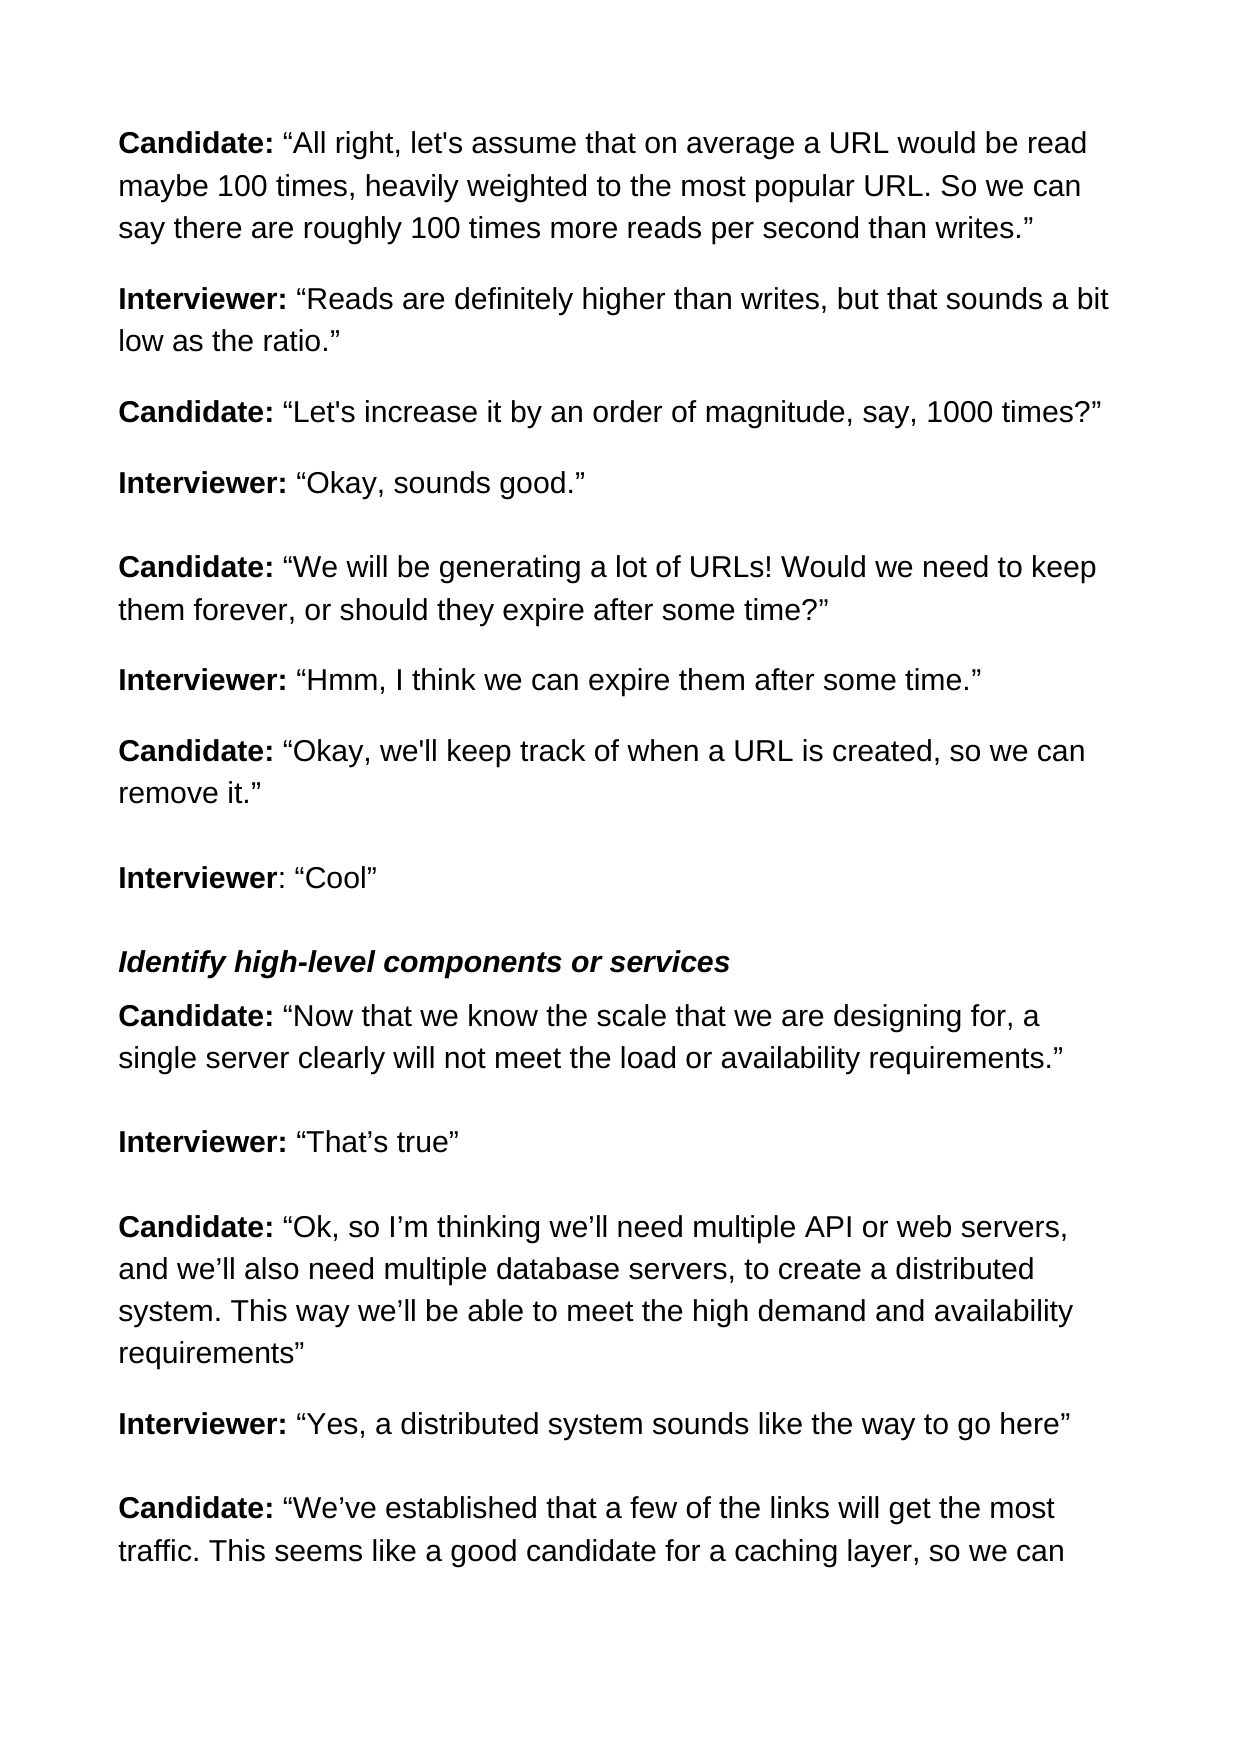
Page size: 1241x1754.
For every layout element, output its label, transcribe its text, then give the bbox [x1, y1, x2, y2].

text Candidate: “Ok, so I’m thinking we’ll need multiple API or web servers, and we’ll also need multiple database servers, to create a distributed system. This way we’ll be able to meet the high demand and availability requirements” [118, 1201, 1122, 1370]
text Interviewer: “Cool” [118, 852, 1122, 895]
text Interviewer: “Reads are definitely higher than writes, but that sounds a bit low as the ratio.” [118, 273, 1122, 358]
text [118, 1483, 1122, 1567]
text Candidate: “We will be generating a lot of URLs! Would we need to keep them forever, or should they expire after some time?” [118, 542, 1122, 626]
text Interviewer: “Okay, sounds good.” [118, 457, 1122, 500]
text Candidate: “Okay, we'll keep track of when a URL is created, so we can remove it.” [118, 726, 1122, 810]
text Candidate: “Let's increase it by an order of magnitude, say, 1000 times?” [118, 387, 1122, 429]
text Interviewer: “Yes, a distributed system sounds like the way to go here” [118, 1399, 1122, 1441]
text Identify high-level components or services [118, 937, 1122, 979]
text Interviewer: “Hmm, I think we can expire them after some time.” [118, 655, 1122, 697]
text Interviewer: “That’s true” [118, 1117, 1122, 1159]
text Candidate: “Now that we know the scale that we are designing for, a single server clearly will not meet the load or availability requirements.” [118, 990, 1122, 1074]
text Candidate: “All right, let's assume that on average a URL would be read maybe 100 times, heavily weighted to the most popular URL. So we can say there are roughly 100 times more reads per second than writes.” [118, 118, 1122, 245]
